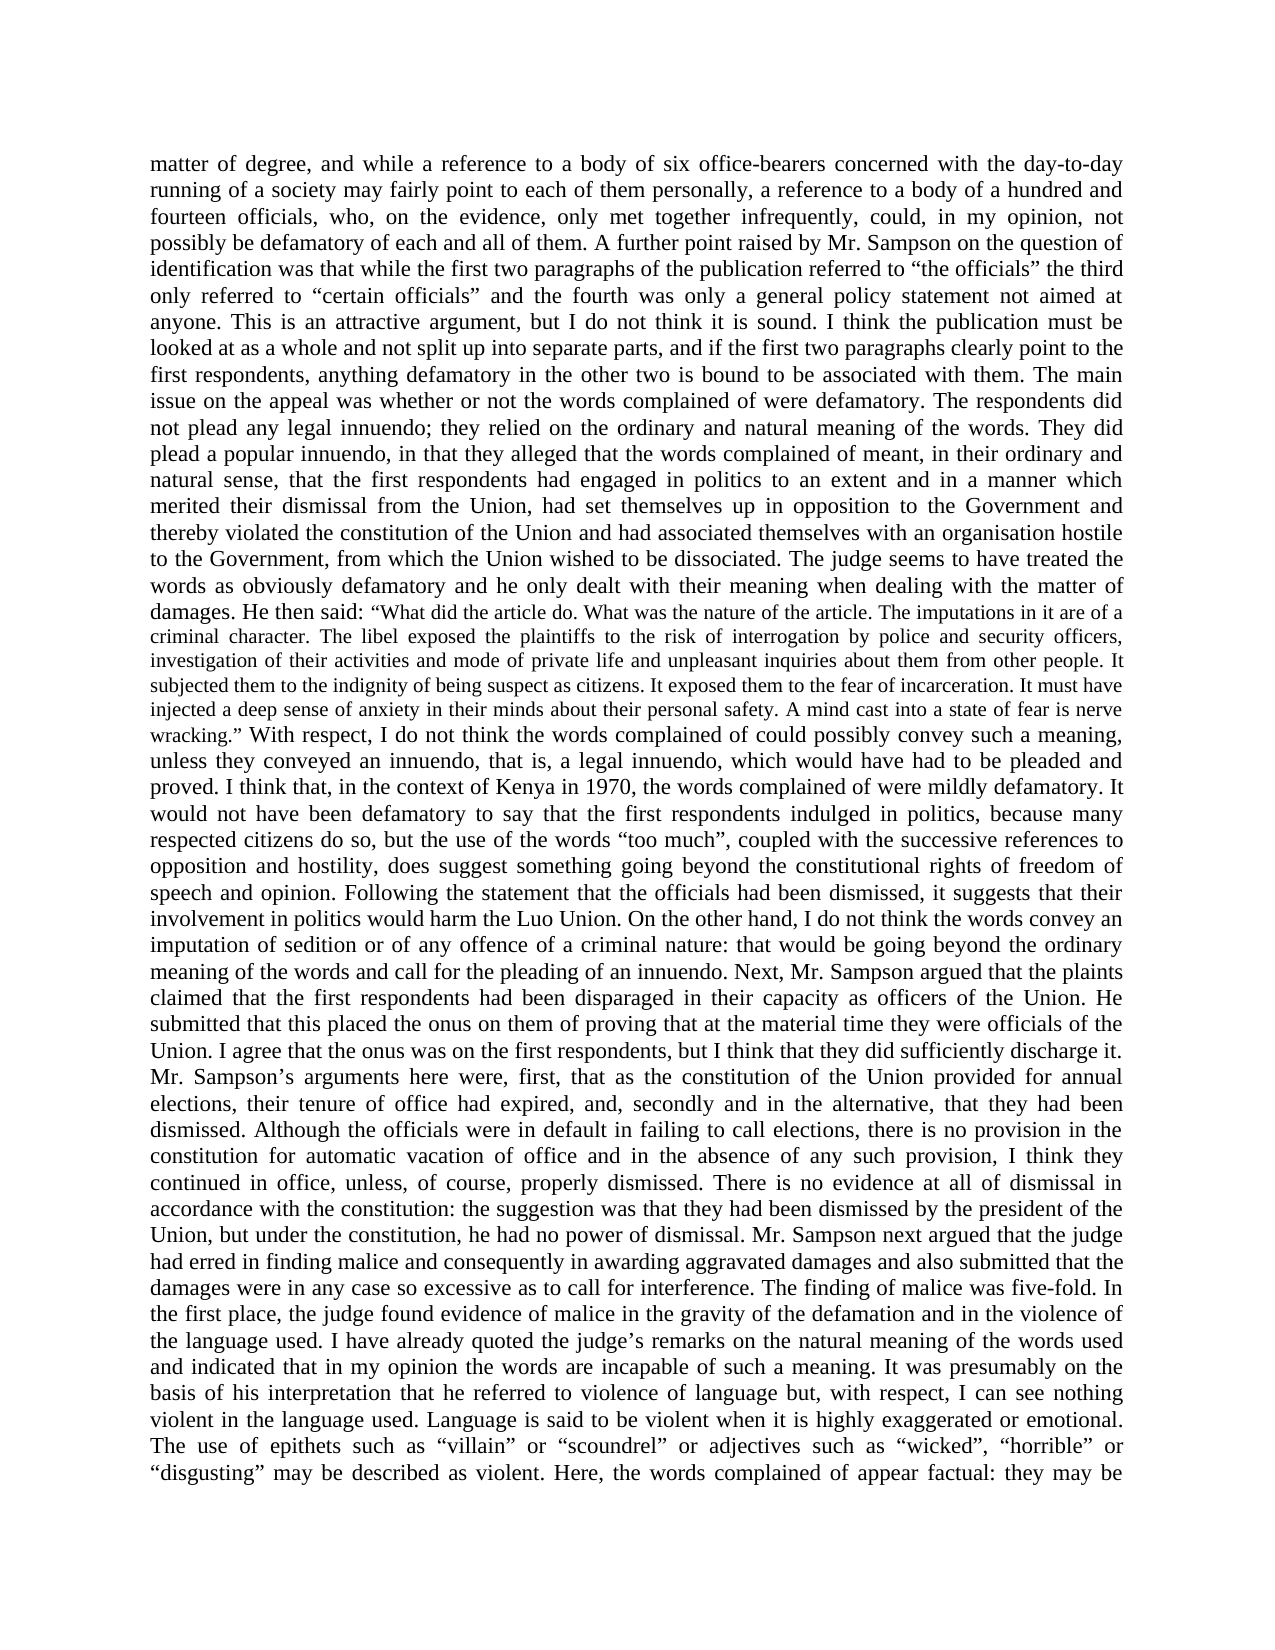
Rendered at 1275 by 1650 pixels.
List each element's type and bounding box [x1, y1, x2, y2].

text [150, 150, 1125, 1485]
